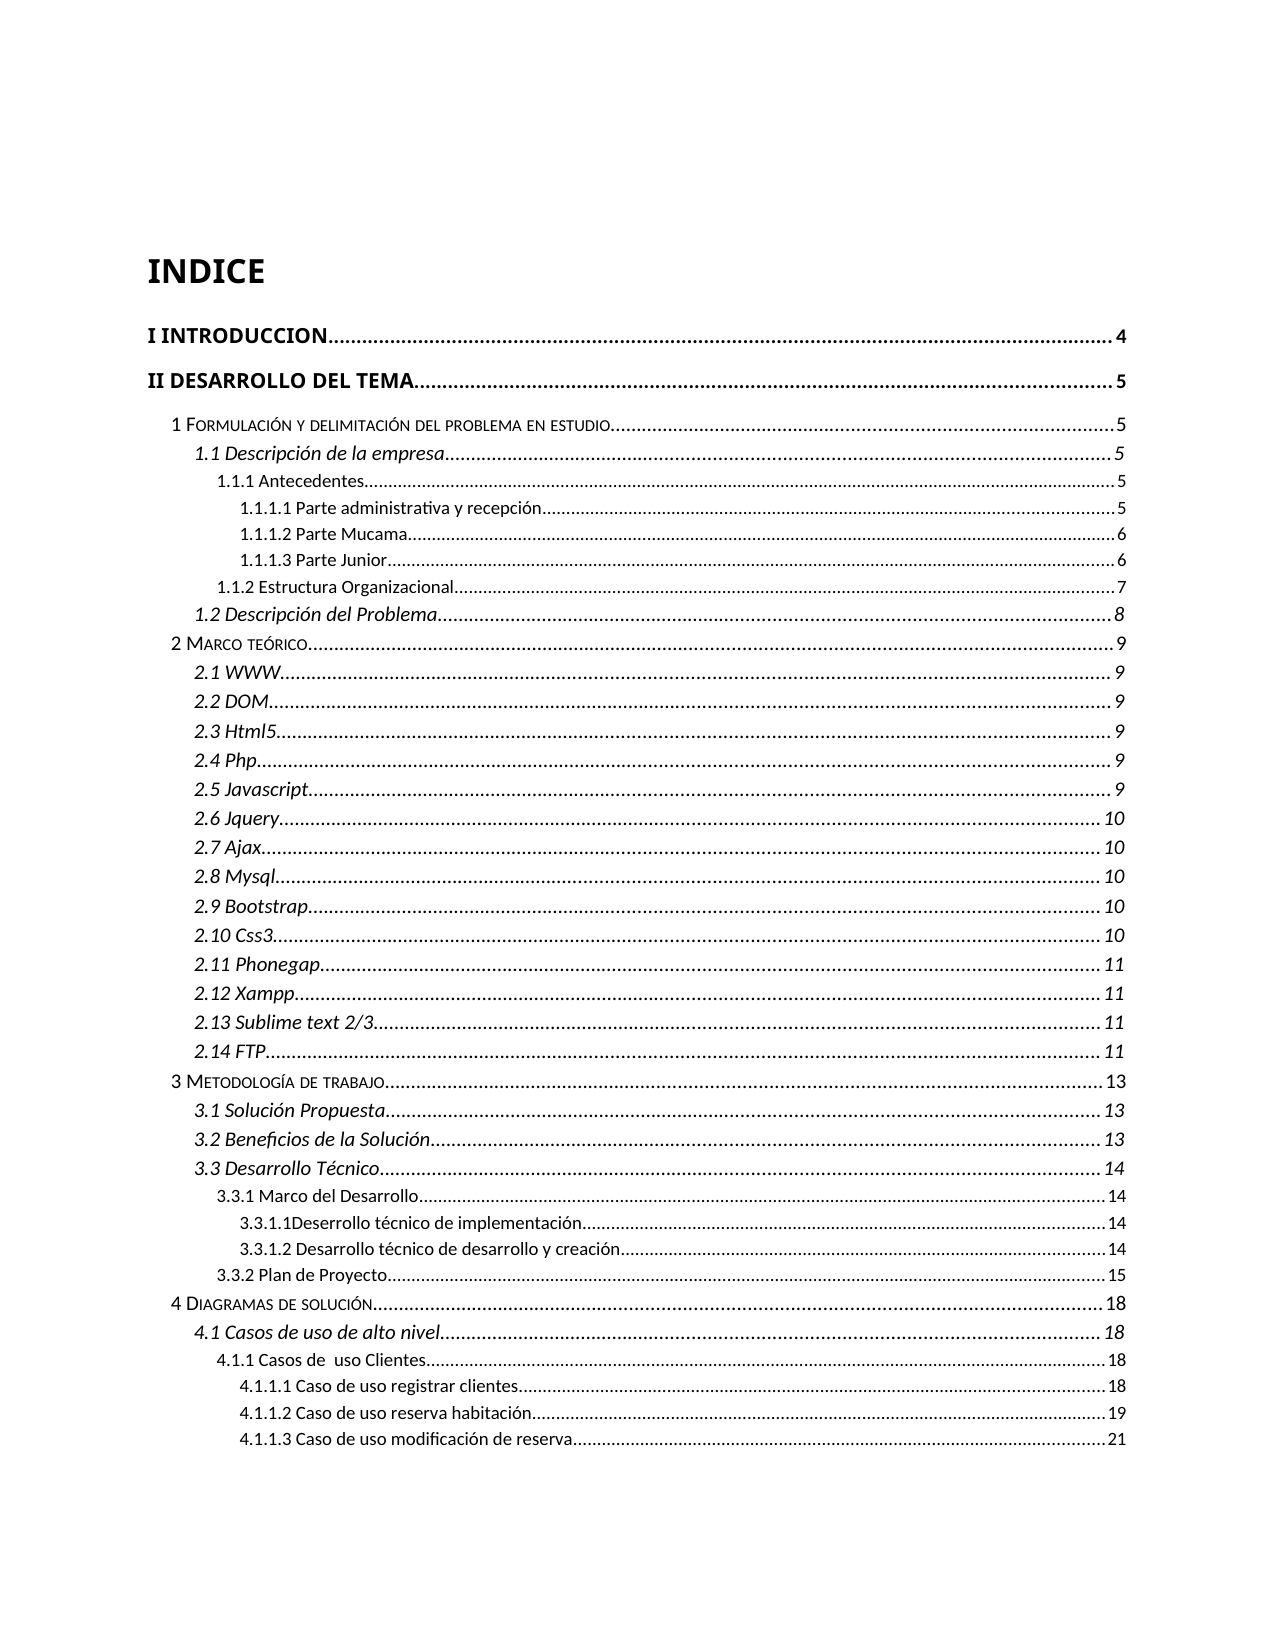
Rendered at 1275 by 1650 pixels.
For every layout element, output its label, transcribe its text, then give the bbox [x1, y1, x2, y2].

text 2.1 WWW 9 [193, 659, 1127, 685]
text 2.5 Javascript 9 [193, 776, 1127, 802]
text 2.12 Xampp 11 [193, 980, 1127, 1006]
text II DESARROLLO DEL TEMA 5 [148, 366, 1127, 394]
text 2.2 DOM 9 [193, 689, 1127, 714]
text 3.3.1.2 Desarrollo técnico de desarrollo y creación 14 [239, 1237, 1127, 1260]
text 4.1.1.2 Caso de uso reserva habitación 19 [239, 1401, 1127, 1424]
text 2.3 Html5 9 [193, 718, 1127, 743]
text 3.3.2 Plan de Proyecto 15 [216, 1264, 1127, 1287]
text 4.1 Casos de uso de alto nivel 18 [193, 1319, 1127, 1344]
text 3.3.1 Marco del Desarrollo 14 [216, 1184, 1127, 1207]
text 2.14 FTP 11 [193, 1039, 1127, 1064]
text 2 Marco teórico 9 [171, 630, 1127, 656]
text 3 Metodología de trabajo 13 [171, 1068, 1127, 1093]
text 1.1.1.2 Parte Mucama 6 [239, 522, 1127, 545]
text 3.1 Solución Propuesta 13 [193, 1097, 1127, 1122]
text 2.6 Jquery 10 [193, 805, 1127, 831]
text 1.2 Descripción del Problema 8 [193, 601, 1127, 627]
text I INTRODUCCION 4 [148, 321, 1127, 349]
text 2.10 Css3 10 [193, 922, 1127, 947]
text 4.1.1 Casos de uso Clientes 18 [216, 1348, 1127, 1371]
text 4 Diagramas de solución 18 [171, 1290, 1127, 1315]
text 2.8 Mysql 10 [193, 864, 1127, 889]
text 1.1.1.3 Parte Junior 6 [239, 548, 1127, 571]
text 2.9 Bootstrap 10 [193, 893, 1127, 918]
text 2.4 Php 9 [193, 747, 1127, 772]
text INDICE [148, 248, 1127, 293]
text 1.1 Descripción de la empresa 5 [193, 440, 1127, 466]
text 2.11 Phonegap 11 [193, 951, 1127, 977]
text 3.2 Beneficios de la Solución 13 [193, 1126, 1127, 1152]
text 3.3 Desarrollo Técnico 14 [193, 1155, 1127, 1181]
text 1 Formulación y delimitación del problema en estudio 5 [171, 411, 1127, 437]
text 4.1.1.1 Caso de uso registrar clientes. 18 [239, 1375, 1127, 1398]
text 1.1.2 Estructura Organizacional 7 [216, 575, 1127, 598]
text 4.1.1.3 Caso de uso modificación de reserva 21 [239, 1427, 1127, 1450]
text 1.1.1 Antecedentes 5 [216, 469, 1127, 492]
text 2.13 Sublime text 2/3 11 [193, 1009, 1127, 1035]
text 1.1.1.1 Parte administrativa y recepción 5 [239, 496, 1127, 519]
text 3.3.1.1Deserrollo técnico de implementación 14 [239, 1211, 1127, 1234]
text 2.7 Ajax 10 [193, 834, 1127, 860]
